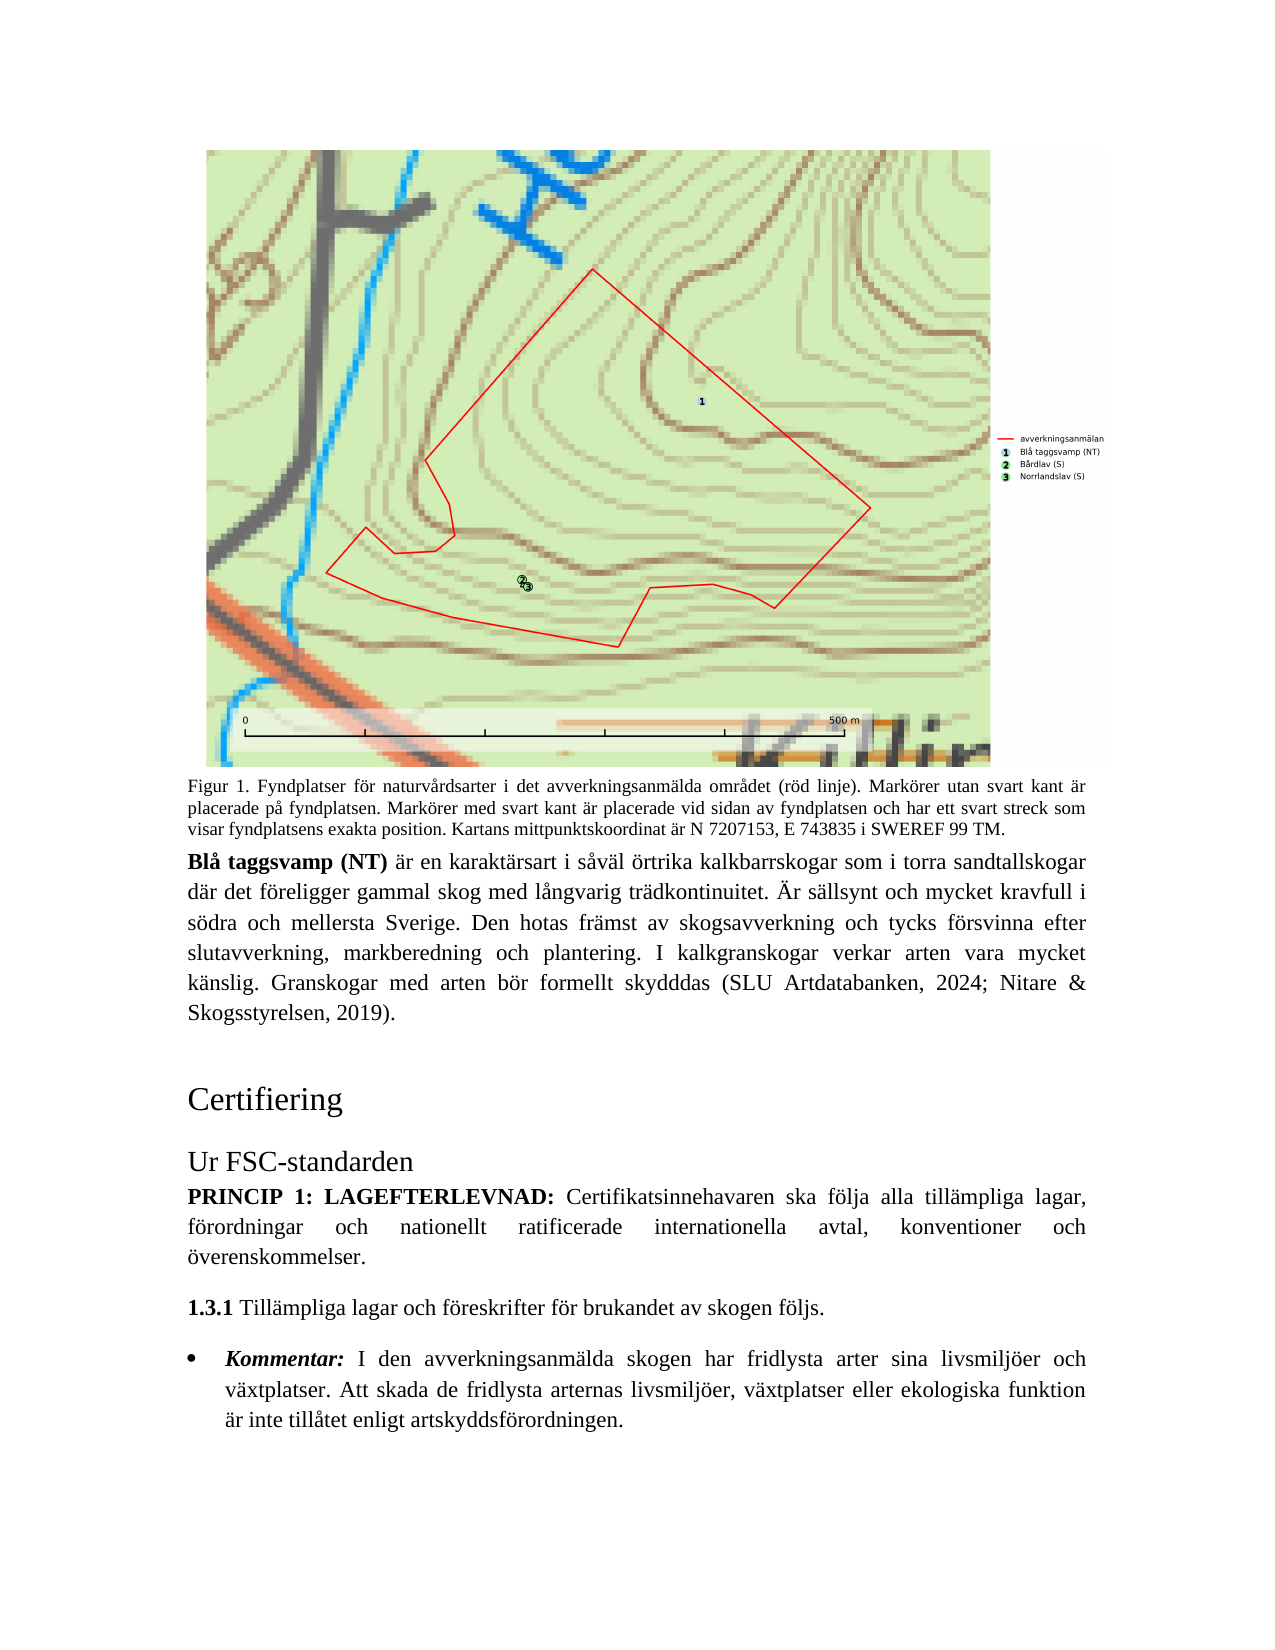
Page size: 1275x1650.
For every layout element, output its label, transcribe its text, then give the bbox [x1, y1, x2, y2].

text PRINCIP 1: LAGEFTERLEVNAD: Certifikatsinnehavaren ska följa alla tillämpliga lagar, förordningar och nationellt ratificerade internationella avtal, konventioner och överenskommelser. [187, 1183, 1087, 1270]
text Blå taggsvamp (NT) är en karaktärsart i såväl örtrika kalkbarrskogar som i torra sandtallskogar där det föreligger gammal skog med långvarig trädkontinuitet. Är sällsynt och mycket kravfull i södra och mellersta Sverige. Den hotas främst av skogsavverkning och tycks försvinna efter slutavverkning, markberedning och plantering. I kalkgranskogar verkar arten vara mycket känslig. Granskogar med arten bör formellt skydddas (SLU Artdatabanken, 2024; Nitare & Skogsstyrelsen, 2019). [187, 848, 1087, 1026]
subtitle Certifiering [187, 1079, 1087, 1118]
picture [206, 150, 1107, 767]
list Kommentar: I den avverkningsanmälda skogen har fridlysta arter sina livsmiljöer och växtplatser. Att skada de fridlysta arternas livsmiljöer, växtplatser eller ekologiska funktion är inte tillåtet enligt artskyddsförordningen. [187, 1345, 1087, 1432]
text 1.3.1 Tillämpliga lagar och föreskrifter för brukandet av skogen följs. [187, 1294, 1087, 1321]
text Figur 1. Fyndplatser för naturvårdsarter i det avverkningsanmälda området (röd linje). Markörer utan svart kant är placerade på fyndplatsen. Markörer med svart kant är placerade vid sidan av fyndplatsen och har ett svart streck som visar fyndplatsens exakta position. Kartans mittpunktskoordinat är N 7207153, E 743835 i SWEREF 99 TM. [187, 775, 1087, 840]
subtitle Ur FSC-standarden [187, 1144, 1087, 1178]
